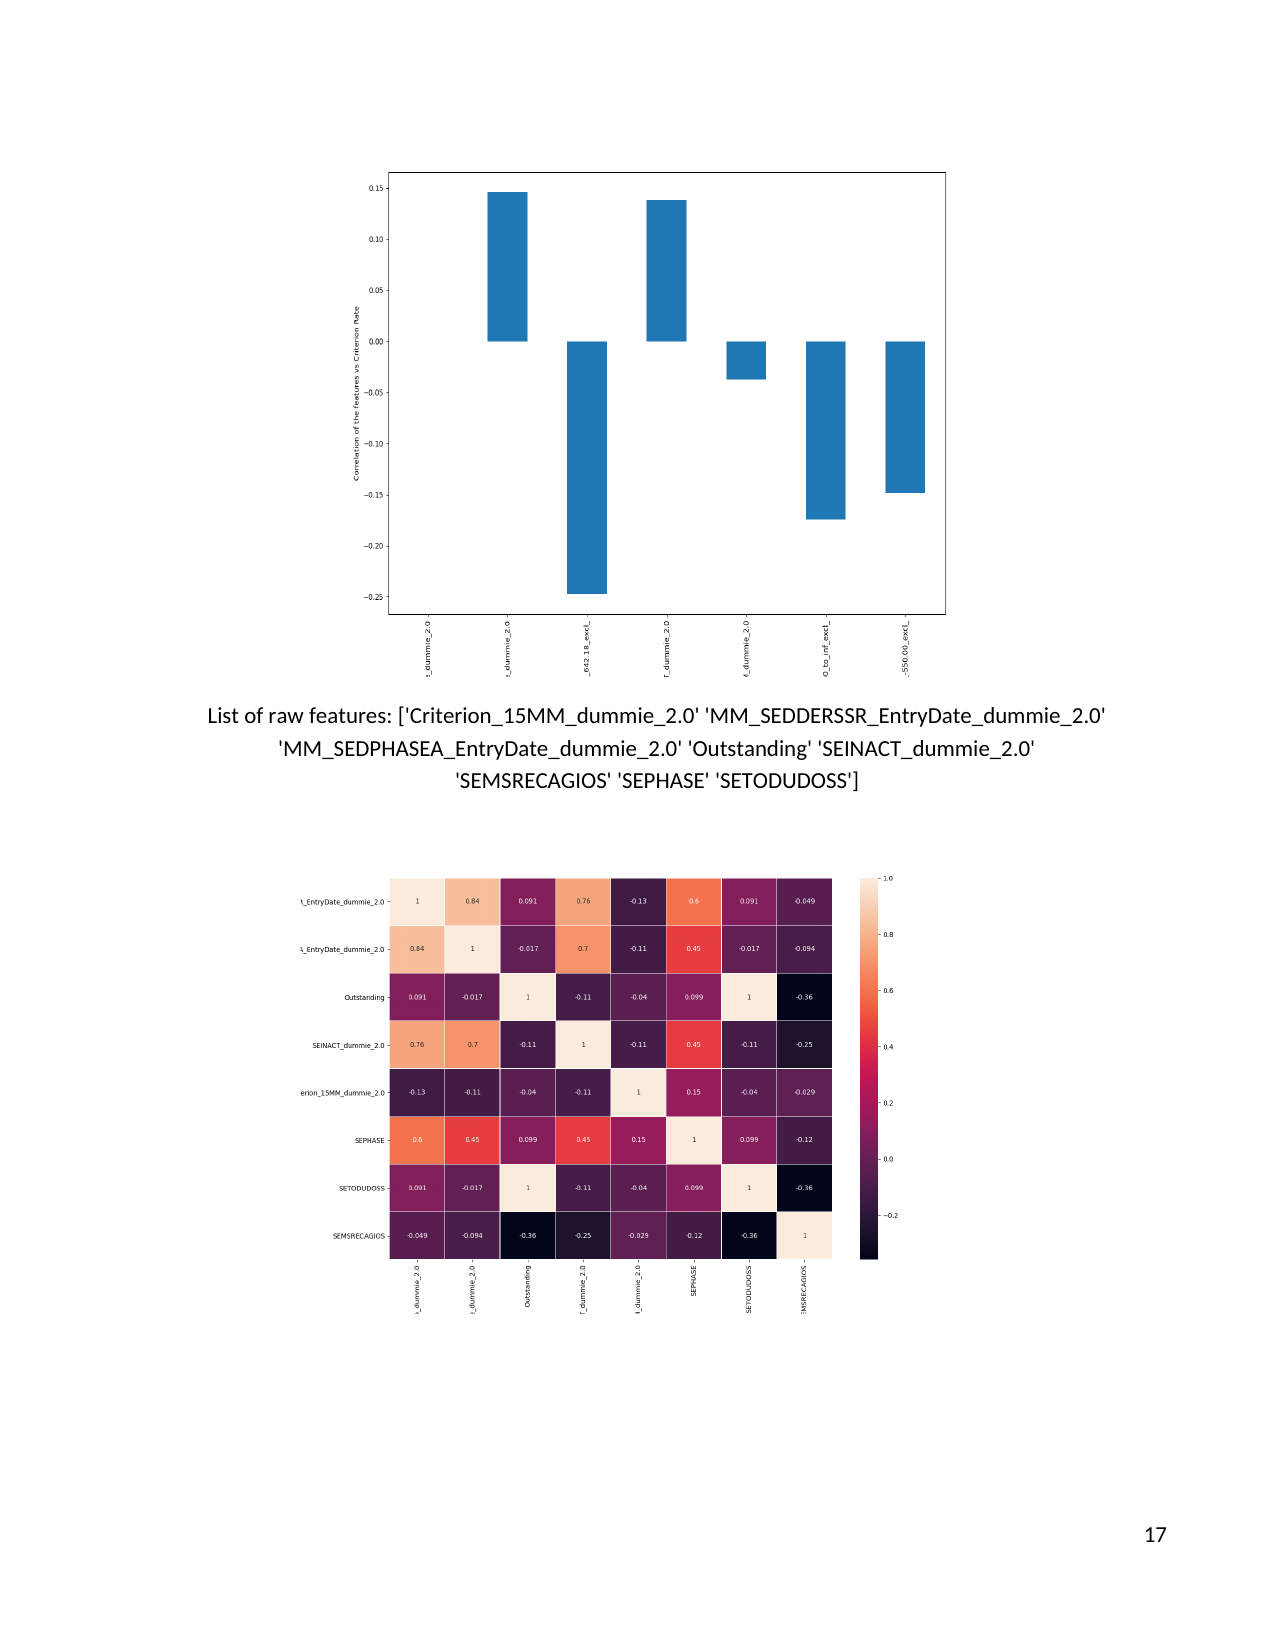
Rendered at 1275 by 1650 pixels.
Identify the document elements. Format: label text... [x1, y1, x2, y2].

picture [298, 103, 1017, 677]
picture [300, 818, 1014, 1314]
text List of raw features: ['Criterion_15MM_dummie_2.0' 'MM_SEDDERSSR_EntryDate_dummie_2.0' 'MM_SEDPHASEA_EntryDate_dummie_2.0' 'Outstanding' 'SEINACT_dummie_2.0' 'SEMSRECAGIOS' 'SEPHASE' 'SETODUDOSS'] [148, 702, 1167, 794]
